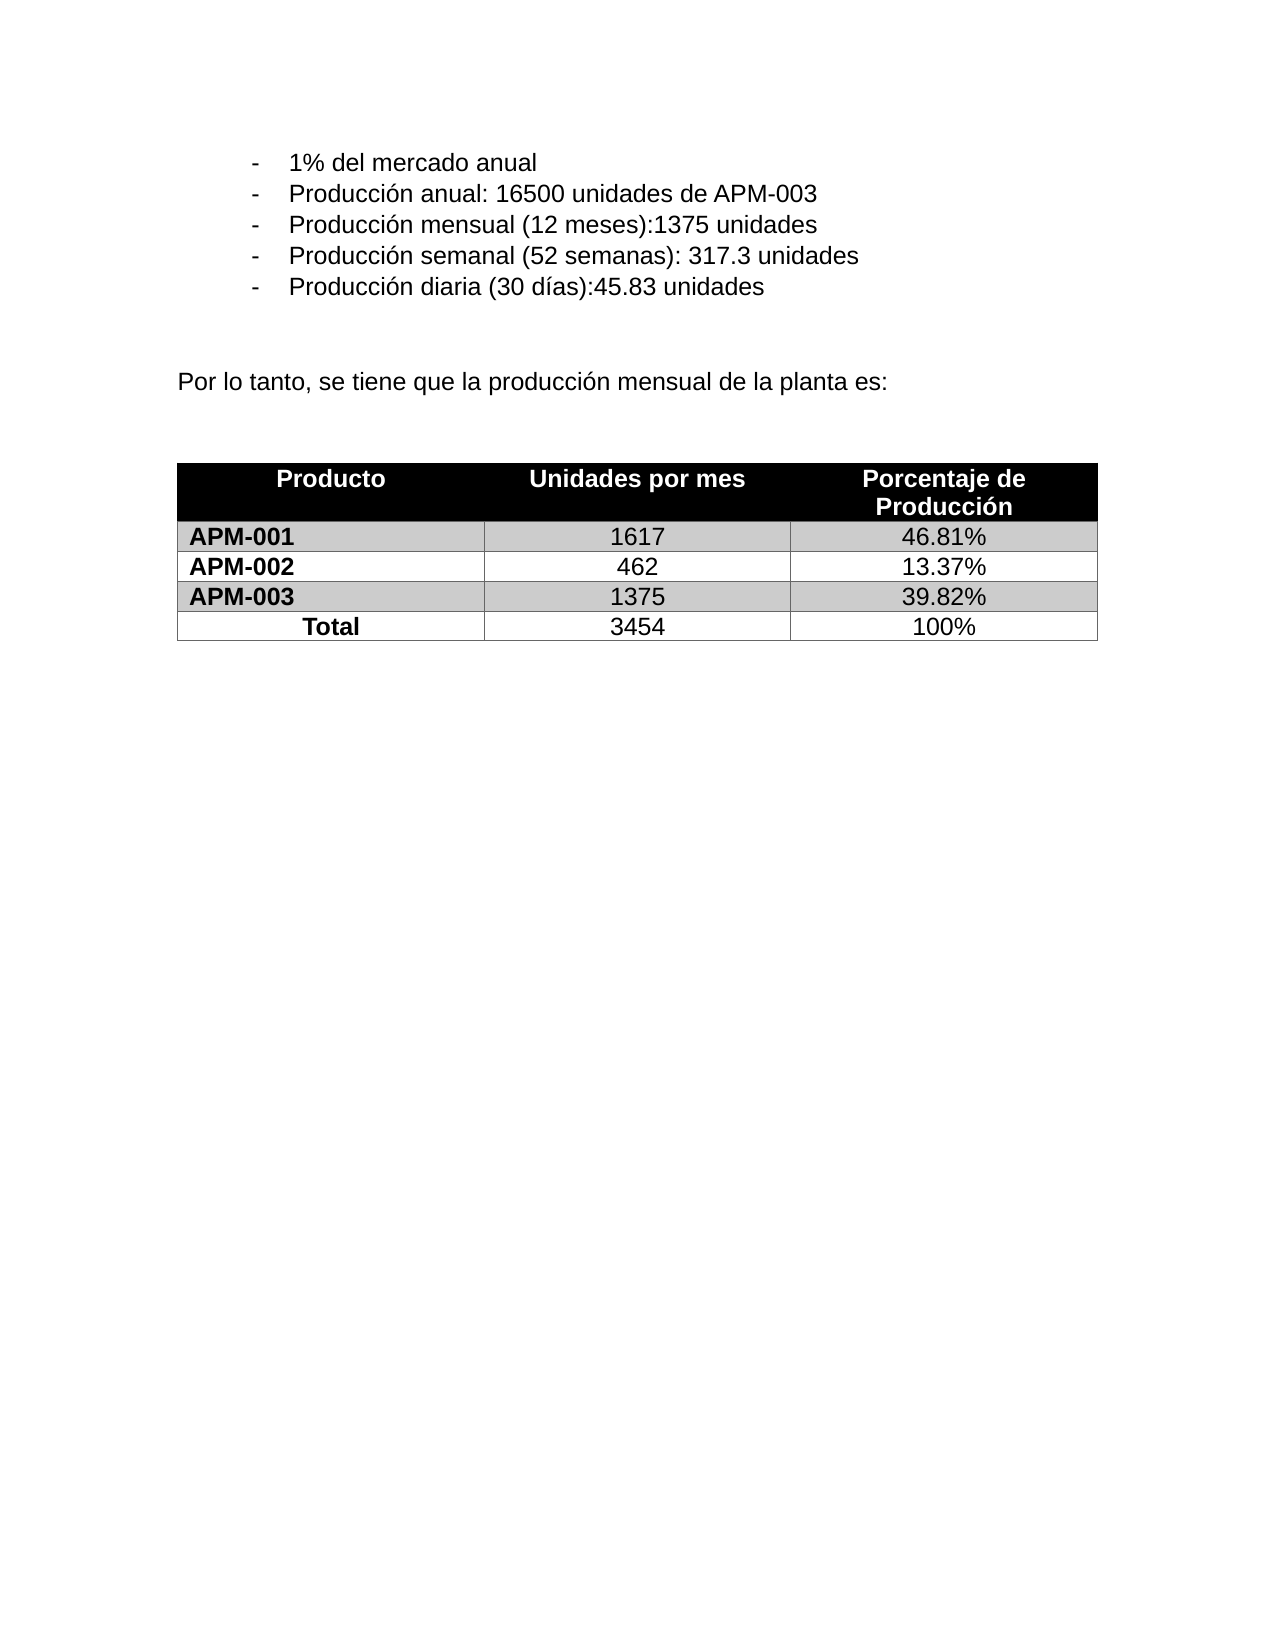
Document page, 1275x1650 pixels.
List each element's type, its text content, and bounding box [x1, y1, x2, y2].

text Por lo tanto, se tiene que la producción mensual de la planta es: [177, 367, 1098, 396]
table_header Producto [178, 464, 484, 521]
list 1% del mercado anual [251, 148, 1098, 176]
table_cell 3454 [485, 612, 790, 640]
table_header Porcentaje de Producción [791, 464, 1097, 521]
table_cell APM-001 [178, 522, 484, 551]
list Producción mensual (12 meses):1375 unidades [251, 210, 1098, 238]
table_cell 1617 [485, 522, 790, 551]
table_cell APM-002 [178, 552, 484, 581]
table_cell 1375 [485, 582, 790, 611]
table_cell 39.82% [791, 582, 1097, 611]
table_cell 46.81% [791, 522, 1097, 551]
table_cell 100% [791, 612, 1097, 640]
list Producción diaria (30 días):45.83 unidades [251, 272, 1098, 301]
table_cell 462 [485, 552, 790, 581]
table_cell 13.37% [791, 552, 1097, 581]
table_cell Total [178, 612, 484, 640]
table_header Unidades por mes [485, 464, 790, 521]
table_cell APM-003 [178, 582, 484, 611]
list Producción anual: 16500 unidades de APM-003 [251, 179, 1098, 207]
list Producción semanal (52 semanas): 317.3 unidades [251, 241, 1098, 269]
